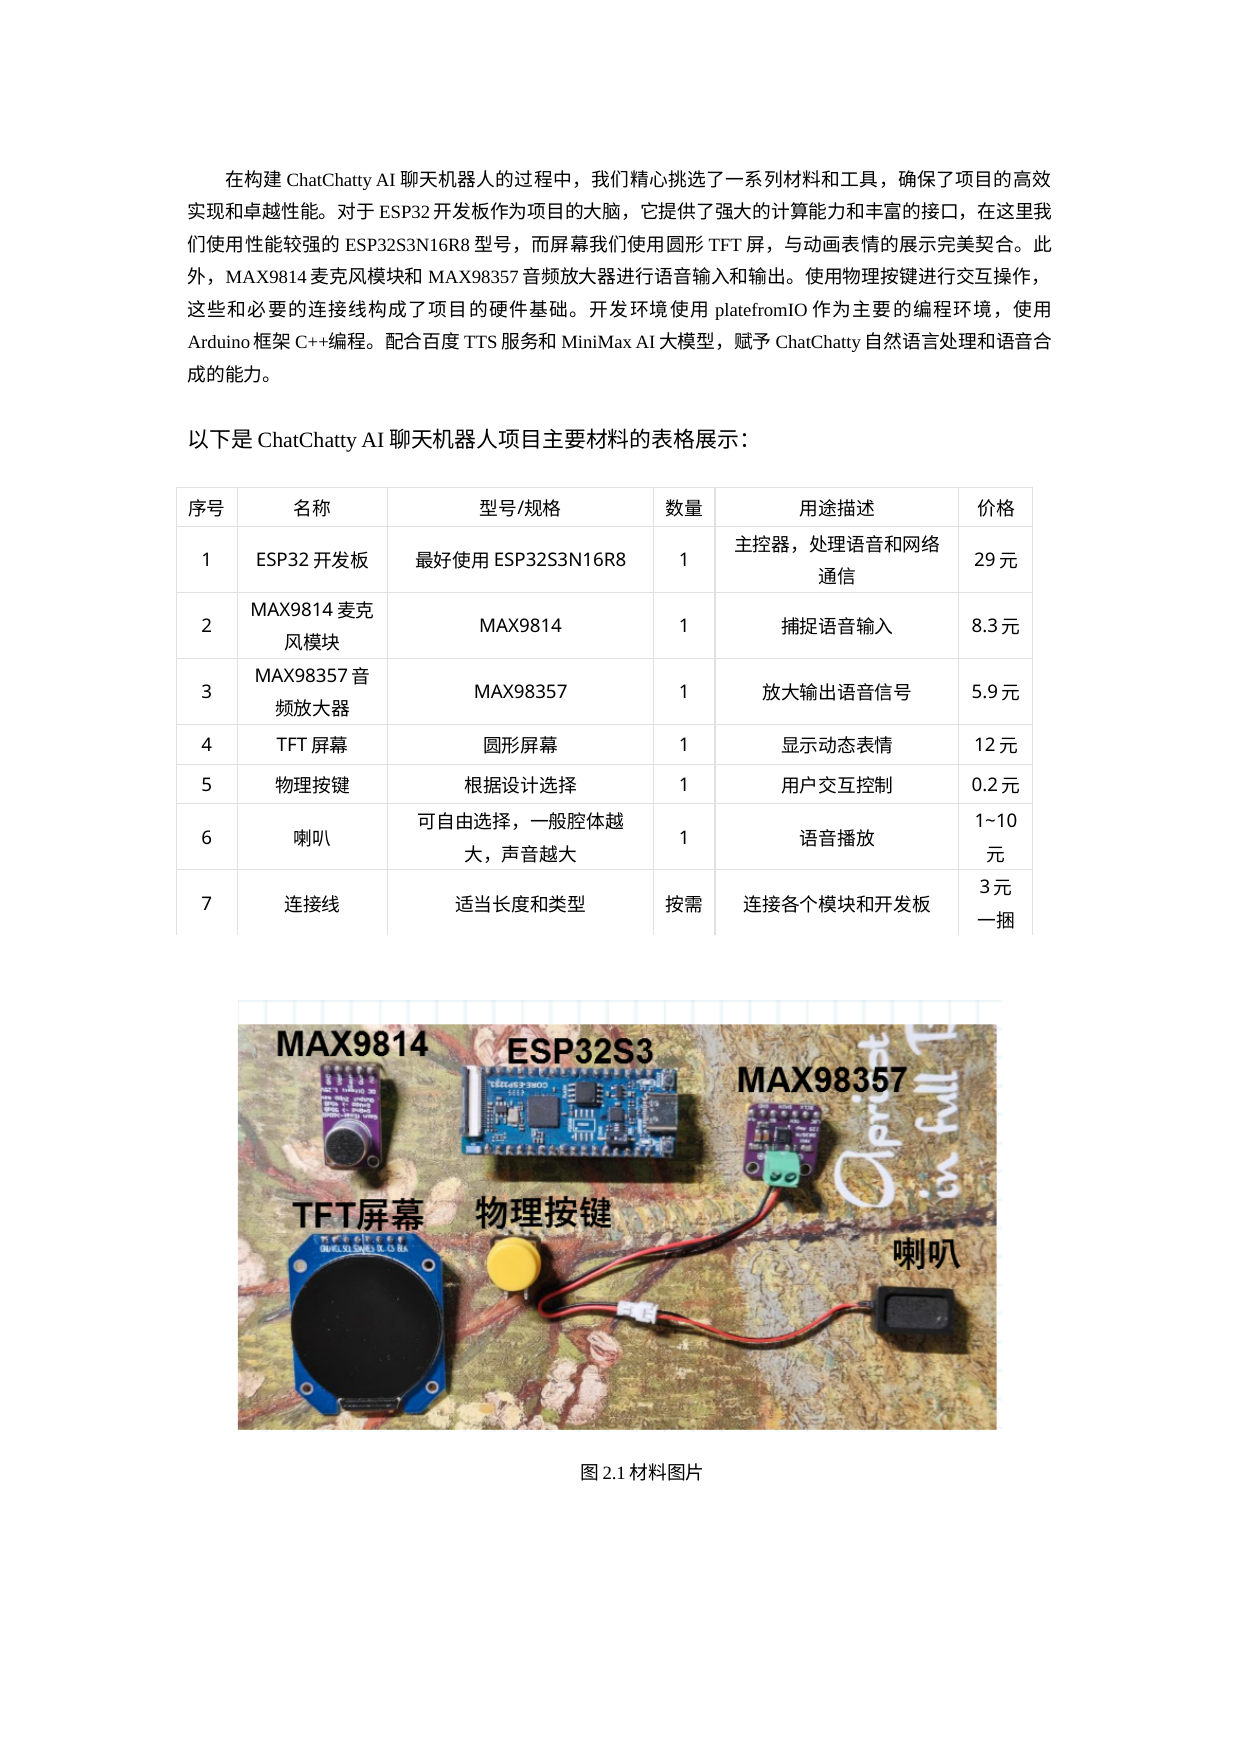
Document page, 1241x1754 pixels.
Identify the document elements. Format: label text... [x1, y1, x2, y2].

table_cell 8.3元 [959, 593, 1032, 658]
table_cell 根据设计选择 [388, 765, 653, 803]
table_cell MAX9814 [388, 593, 653, 658]
table_cell 1 [654, 527, 714, 592]
table_cell 可自由选择，一般腔体越大，声音越大 [388, 804, 653, 869]
table_cell 喇叭 [238, 804, 387, 869]
table_cell 主控器，处理语音和网络通信 [716, 527, 958, 592]
table_cell 1 [654, 765, 714, 803]
table_cell 1 [654, 593, 714, 658]
table_cell 3元一捆 [959, 870, 1032, 935]
table_cell 7 [177, 870, 237, 935]
table_cell 1~10元 [959, 804, 1032, 869]
table_cell 捕捉语音输入 [716, 593, 958, 658]
table_cell 最好使用ESP32S3N16R8 [388, 527, 653, 592]
table_cell MAX98357音频放大器 [238, 659, 387, 724]
table_cell MAX98357 [388, 659, 653, 724]
table_header 名称 [238, 488, 387, 526]
table_header 数量 [654, 488, 714, 526]
table_cell 显示动态表情 [716, 725, 958, 763]
table_cell 1 [654, 804, 714, 869]
table_cell 圆形屏幕 [388, 725, 653, 763]
table_header 型号/规格 [388, 488, 653, 526]
table_cell 1 [177, 527, 237, 592]
table_cell 连接线 [238, 870, 387, 935]
table_cell 6 [177, 804, 237, 869]
table_cell 物理按键 [238, 765, 387, 803]
text 以下是ChatChatty AI聊天机器人项目主要材料的表格展示： [187, 422, 1053, 454]
table_cell 5 [177, 765, 237, 803]
table_header 序号 [177, 488, 237, 526]
text 在构建ChatChatty AI聊天机器人的过程中，我们精心挑选了一系列材料和工具，确保了项目的高效实现和卓越性能。对于ESP32开发板作为项目的大脑，它提供了强大的计算能力和丰富的接口，在这里我们使用性能较强的ESP32S3N16R8型号，而屏幕我们使用圆形TFT屏，与动画表情的展示完美契合。此外，MAX9814麦克风模块和MAX98357音频放大器进行语音输入和输出。使用物理按键进行交互操作，这些和必要的连接线构成了项目的硬件基础。开发环境使用platefromIO作为主要的编程环境，使用Arduino框架C++编程。配合百度TTS服务和MiniMax AI大模型，赋予ChatChatty自然语言处理和语音合成的能力。 [187, 162, 1053, 389]
table_cell 12元 [959, 725, 1032, 763]
table_cell 放大输出语音信号 [716, 659, 958, 724]
table_cell 连接各个模块和开发板 [716, 870, 958, 935]
table_cell 语音播放 [716, 804, 958, 869]
table_cell 29元 [959, 527, 1032, 592]
table_cell 1 [654, 725, 714, 763]
table_cell MAX9814麦克风模块 [238, 593, 387, 658]
table_cell 用户交互控制 [716, 765, 958, 803]
table_header 用途描述 [716, 488, 958, 526]
table_cell 3 [177, 659, 237, 724]
table_cell 0.2元 [959, 765, 1032, 803]
table_cell 适当长度和类型 [388, 870, 653, 935]
table_cell TFT屏幕 [238, 725, 387, 763]
table_cell 1 [654, 659, 714, 724]
table_cell 按需 [654, 870, 714, 935]
table_cell 2 [177, 593, 237, 658]
table_cell 4 [177, 725, 237, 763]
picture [237, 1000, 1003, 1432]
table_cell 5.9元 [959, 659, 1032, 724]
table_cell ESP32开发板 [238, 527, 387, 592]
table_header 价格 [959, 488, 1032, 526]
text 图2.1材料图片 [187, 1455, 1053, 1488]
